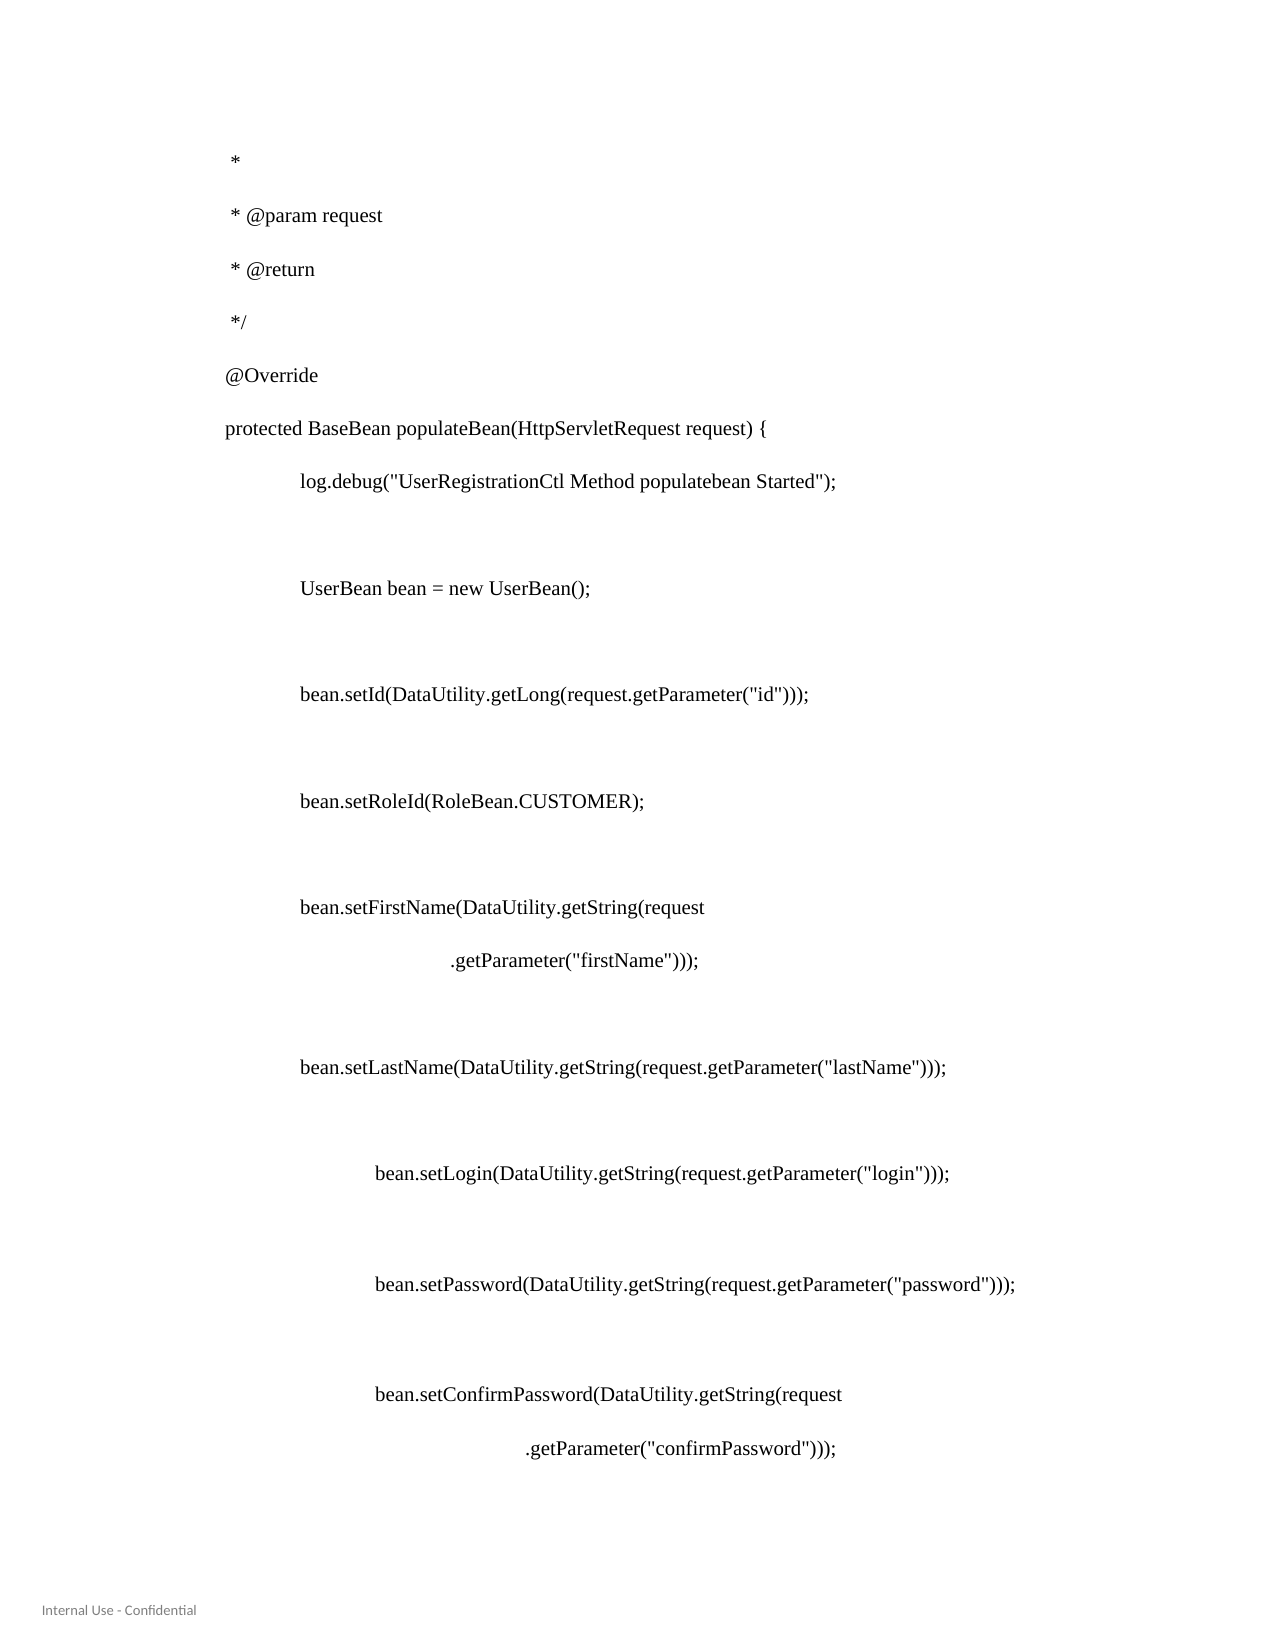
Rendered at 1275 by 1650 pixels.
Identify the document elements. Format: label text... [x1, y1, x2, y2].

text */ [150, 310, 1125, 334]
text UserBean bean = new UserBean(); [150, 576, 1125, 600]
text bean.setId(DataUtility.getLong(request.getParameter("id"))); [150, 682, 1125, 706]
text bean.setFirstName(DataUtility.getString(request [150, 895, 1125, 919]
text bean.setPassword(DataUtility.getString(request.getParameter("password"))); [150, 1272, 1125, 1296]
text .getParameter("confirmPassword"))); [150, 1435, 1125, 1459]
text * @param request [150, 203, 1125, 227]
text .getParameter("firstName"))); [150, 948, 1125, 972]
text bean.setLogin(DataUtility.getString(request.getParameter("login"))); [150, 1161, 1125, 1185]
text bean.setConfirmPassword(DataUtility.getString(request [150, 1382, 1125, 1406]
text protected BaseBean populateBean(HttpServletRequest request) { [150, 416, 1125, 440]
text @Override [150, 363, 1125, 387]
text log.debug("UserRegistrationCtl Method populatebean Started"); [150, 469, 1125, 493]
text * [150, 150, 1125, 174]
text bean.setRoleId(RoleBean.CUSTOMER); [150, 789, 1125, 813]
text bean.setLastName(DataUtility.getString(request.getParameter("lastName"))); [150, 1055, 1125, 1079]
text * @return [150, 256, 1125, 281]
